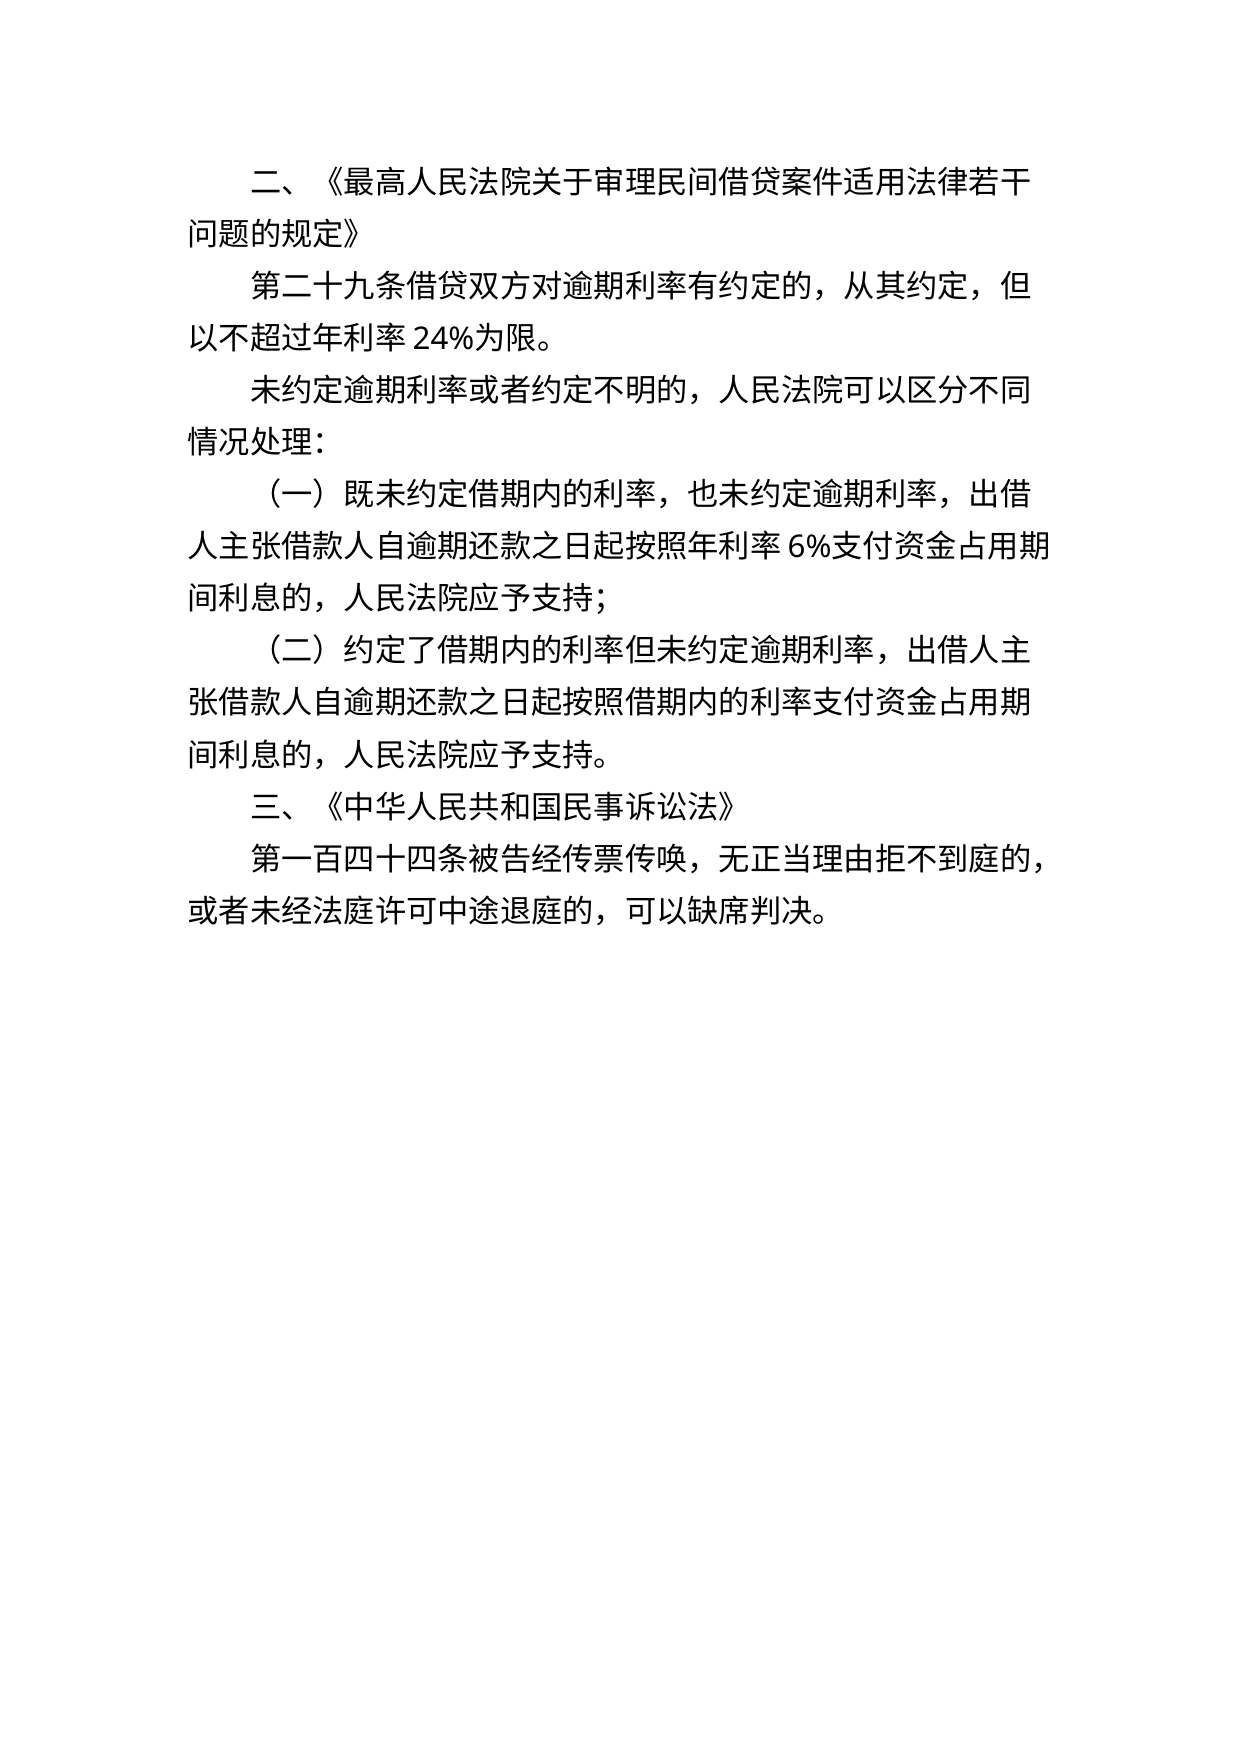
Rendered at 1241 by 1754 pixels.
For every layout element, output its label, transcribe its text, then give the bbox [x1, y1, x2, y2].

text 二、《最高人民法院关于审理民间借贷案件适用法律若干问题的规定》 [187, 150, 1053, 254]
text 未约定逾期利率或者约定不明的，人民法院可以区分不同情况处理： [187, 358, 1053, 462]
text （二）约定了借期内的利率但未约定逾期利率，出借人主张借款人自逾期还款之日起按照借期内的利率支付资金占用期间利息的，人民法院应予支持。 [187, 619, 1053, 775]
text （一）既未约定借期内的利率，也未约定逾期利率，出借人主张借款人自逾期还款之日起按照年利率6%支付资金占用期间利息的，人民法院应予支持； [187, 462, 1053, 619]
text 三、《中华人民共和国民事诉讼法》 [187, 775, 1053, 827]
text 第一百四十四条被告经传票传唤，无正当理由拒不到庭的，或者未经法庭许可中途退庭的，可以缺席判决。 [187, 827, 1053, 931]
text 第二十九条借贷双方对逾期利率有约定的，从其约定，但以不超过年利率24%为限。 [187, 254, 1053, 358]
